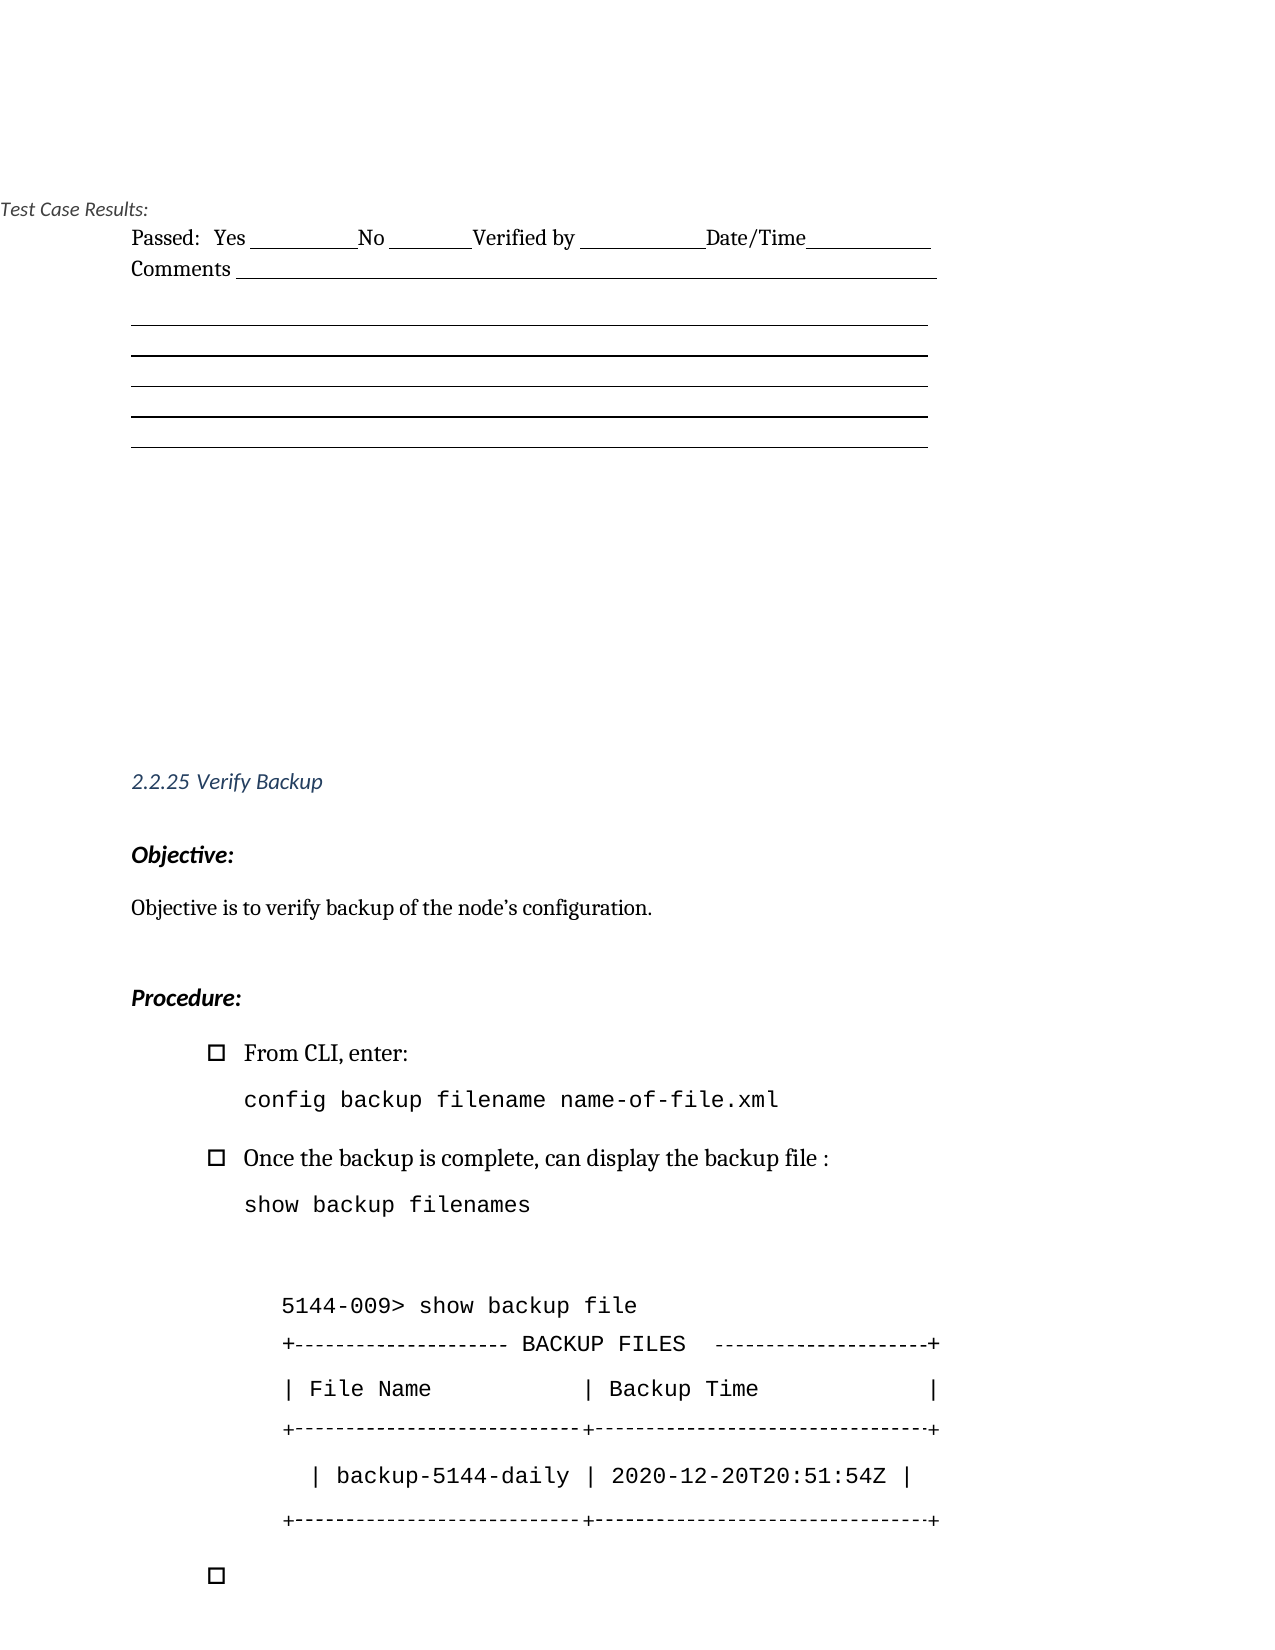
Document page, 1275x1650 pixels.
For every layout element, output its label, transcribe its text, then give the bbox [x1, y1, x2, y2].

text | backup-5144-daily | 2020-12-20T20:51:54Z | [0, 1464, 1223, 1490]
list From CLI, enter: [206, 1037, 1275, 1068]
text Objective: [131, 839, 1275, 869]
text + + + [0, 1415, 1223, 1443]
subtitle Verify Backup [131, 767, 1275, 795]
text + BACKUP FILES + [0, 1332, 1223, 1358]
list Once the backup is complete, can display the backup file : [206, 1142, 1275, 1173]
text 5144-009> show backup file [281, 1291, 1275, 1319]
text Objective is to verify backup of the node’s configuration. [131, 895, 1275, 921]
subtitle Test Case Results: [0, 196, 1275, 221]
text + + + [0, 1506, 1223, 1535]
text Passed: Yes No Verified by Date/Time Comments [131, 225, 937, 282]
text | File Name | Backup Time | [0, 1374, 1223, 1402]
text show backup filenames [244, 1194, 1275, 1219]
text Procedure: [131, 982, 1275, 1012]
text config backup filename name-of-file.xml [244, 1089, 1275, 1115]
